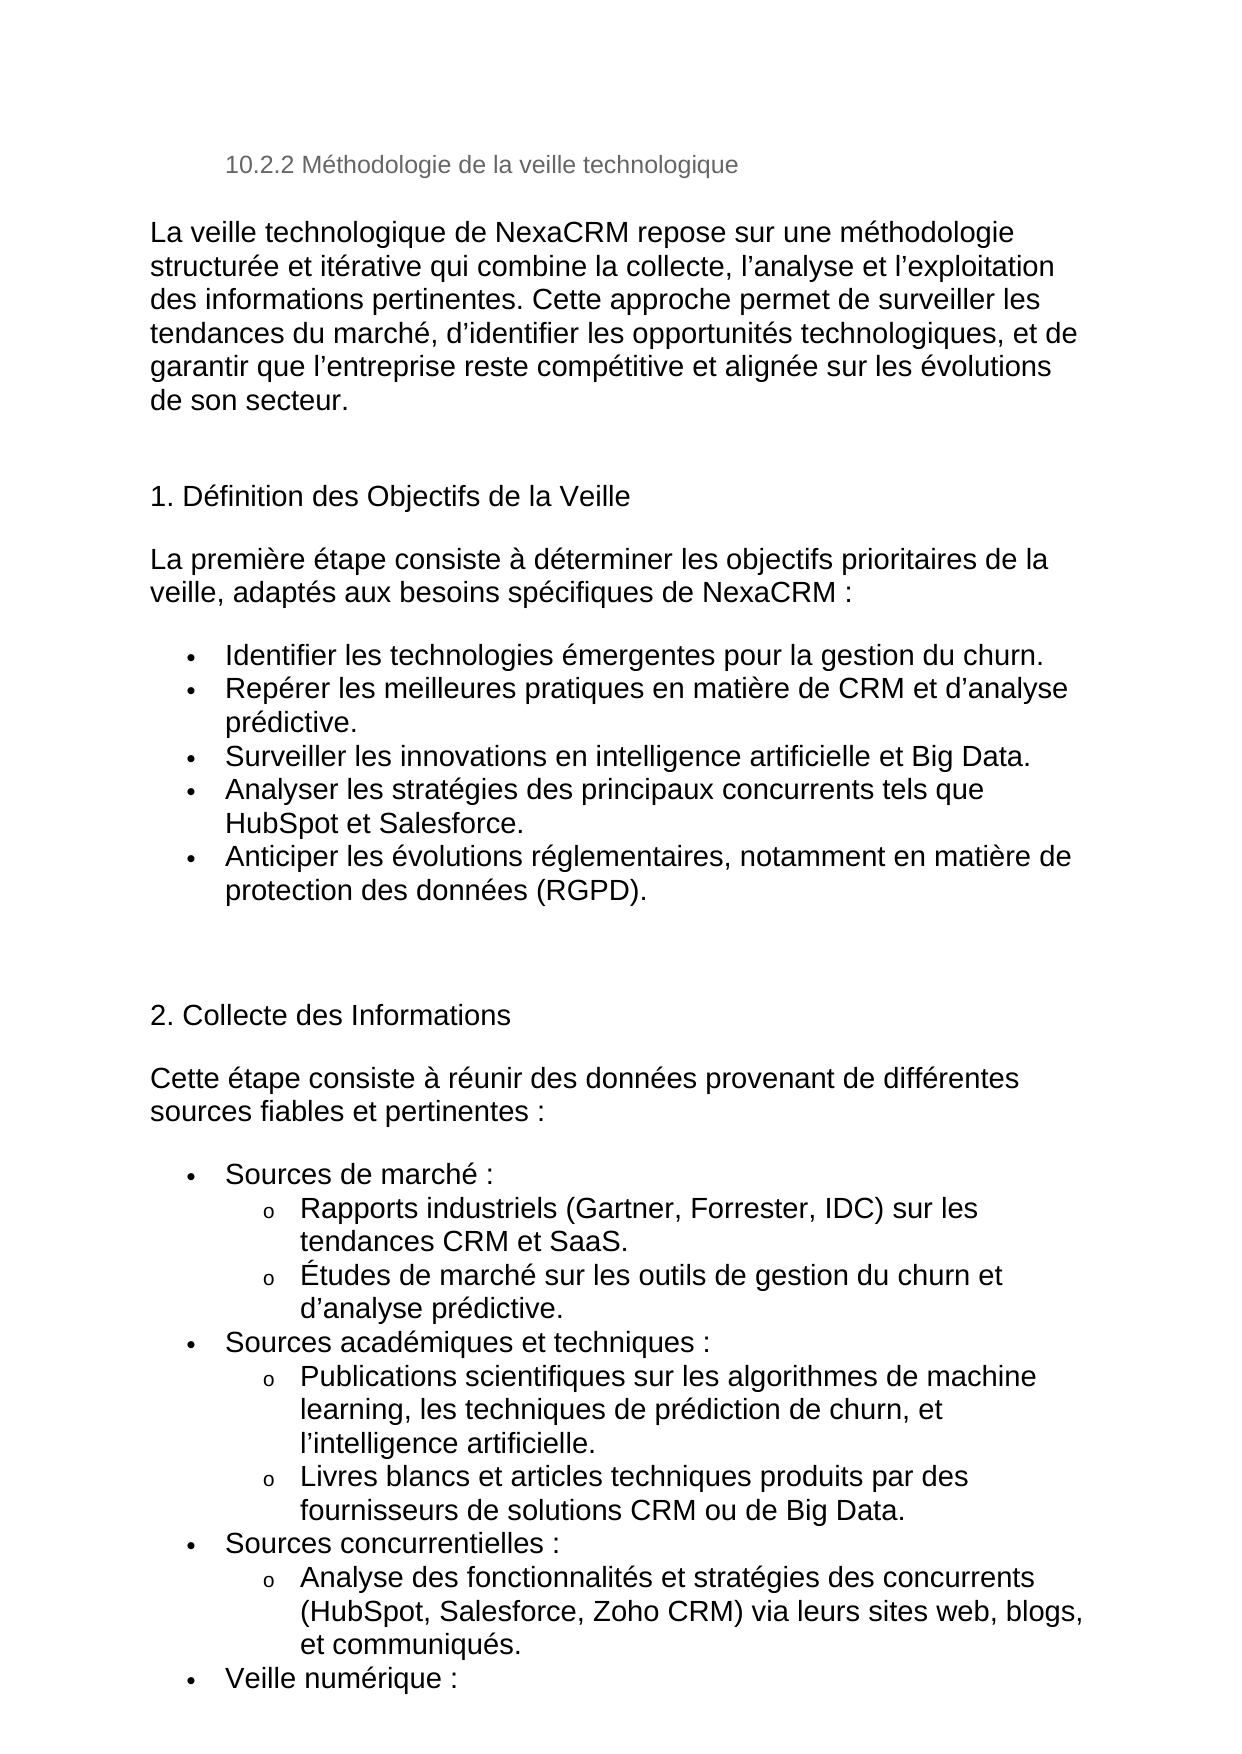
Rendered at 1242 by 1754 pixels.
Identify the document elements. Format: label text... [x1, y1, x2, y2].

text 2. Collecte des Informations [150, 998, 1092, 1032]
list Publications scientifiques sur les algorithmes de machine learning, les techniques de prédiction de churn, et l’intelligence artificielle. [262, 1359, 1092, 1459]
list Sources de marché : [187, 1157, 1092, 1191]
text ​La veille technologique de NexaCRM repose sur une méthodologie structurée et itérative qui combine la collecte, l’analyse et l’exploitation des informations pertinentes. Cette approche permet de surveiller les tendances du marché, d’identifier les opportunités technologiques, et de garantir que l’entreprise reste compétitive et alignée sur les évolutions de son secteur. [150, 215, 1092, 416]
text Cette étape consiste à réunir des données provenant de différentes sources fiables et pertinentes : [150, 1061, 1092, 1128]
list Identifier les technologies émergentes pour la gestion du churn. [187, 638, 1092, 672]
list Analyse des fonctionnalités et stratégies des concurrents (HubSpot, Salesforce, Zoho CRM) via leurs sites web, blogs, et communiqués. [262, 1560, 1092, 1661]
list Sources concurrentielles : [187, 1527, 1092, 1560]
list Livres blancs et articles techniques produits par des fournisseurs de solutions CRM ou de Big Data. [262, 1459, 1092, 1527]
list Repérer les meilleures pratiques en matière de CRM et d’analyse prédictive. [187, 672, 1092, 739]
list Analyser les stratégies des principaux concurrents tels que HubSpot et Salesforce. [187, 772, 1092, 839]
list Surveiller les innovations en intelligence artificielle et Big Data. [187, 739, 1092, 772]
list Sources académiques et techniques : [187, 1325, 1092, 1359]
list Études de marché sur les outils de gestion du churn et d’analyse prédictive. [262, 1258, 1092, 1325]
text 1. Définition des Objectifs de la Veille [150, 479, 1092, 513]
list 10.2.2 Méthodologie de la veille technologique [185, 150, 1092, 179]
text La première étape consiste à déterminer les objectifs prioritaires de la veille, adaptés aux besoins spécifiques de NexaCRM : [150, 542, 1092, 609]
list Rapports industriels (Gartner, Forrester, IDC) sur les tendances CRM et SaaS. [262, 1191, 1092, 1258]
list Veille numérique : [187, 1661, 1092, 1694]
list Anticiper les évolutions réglementaires, notamment en matière de protection des données (RGPD). [187, 839, 1092, 906]
